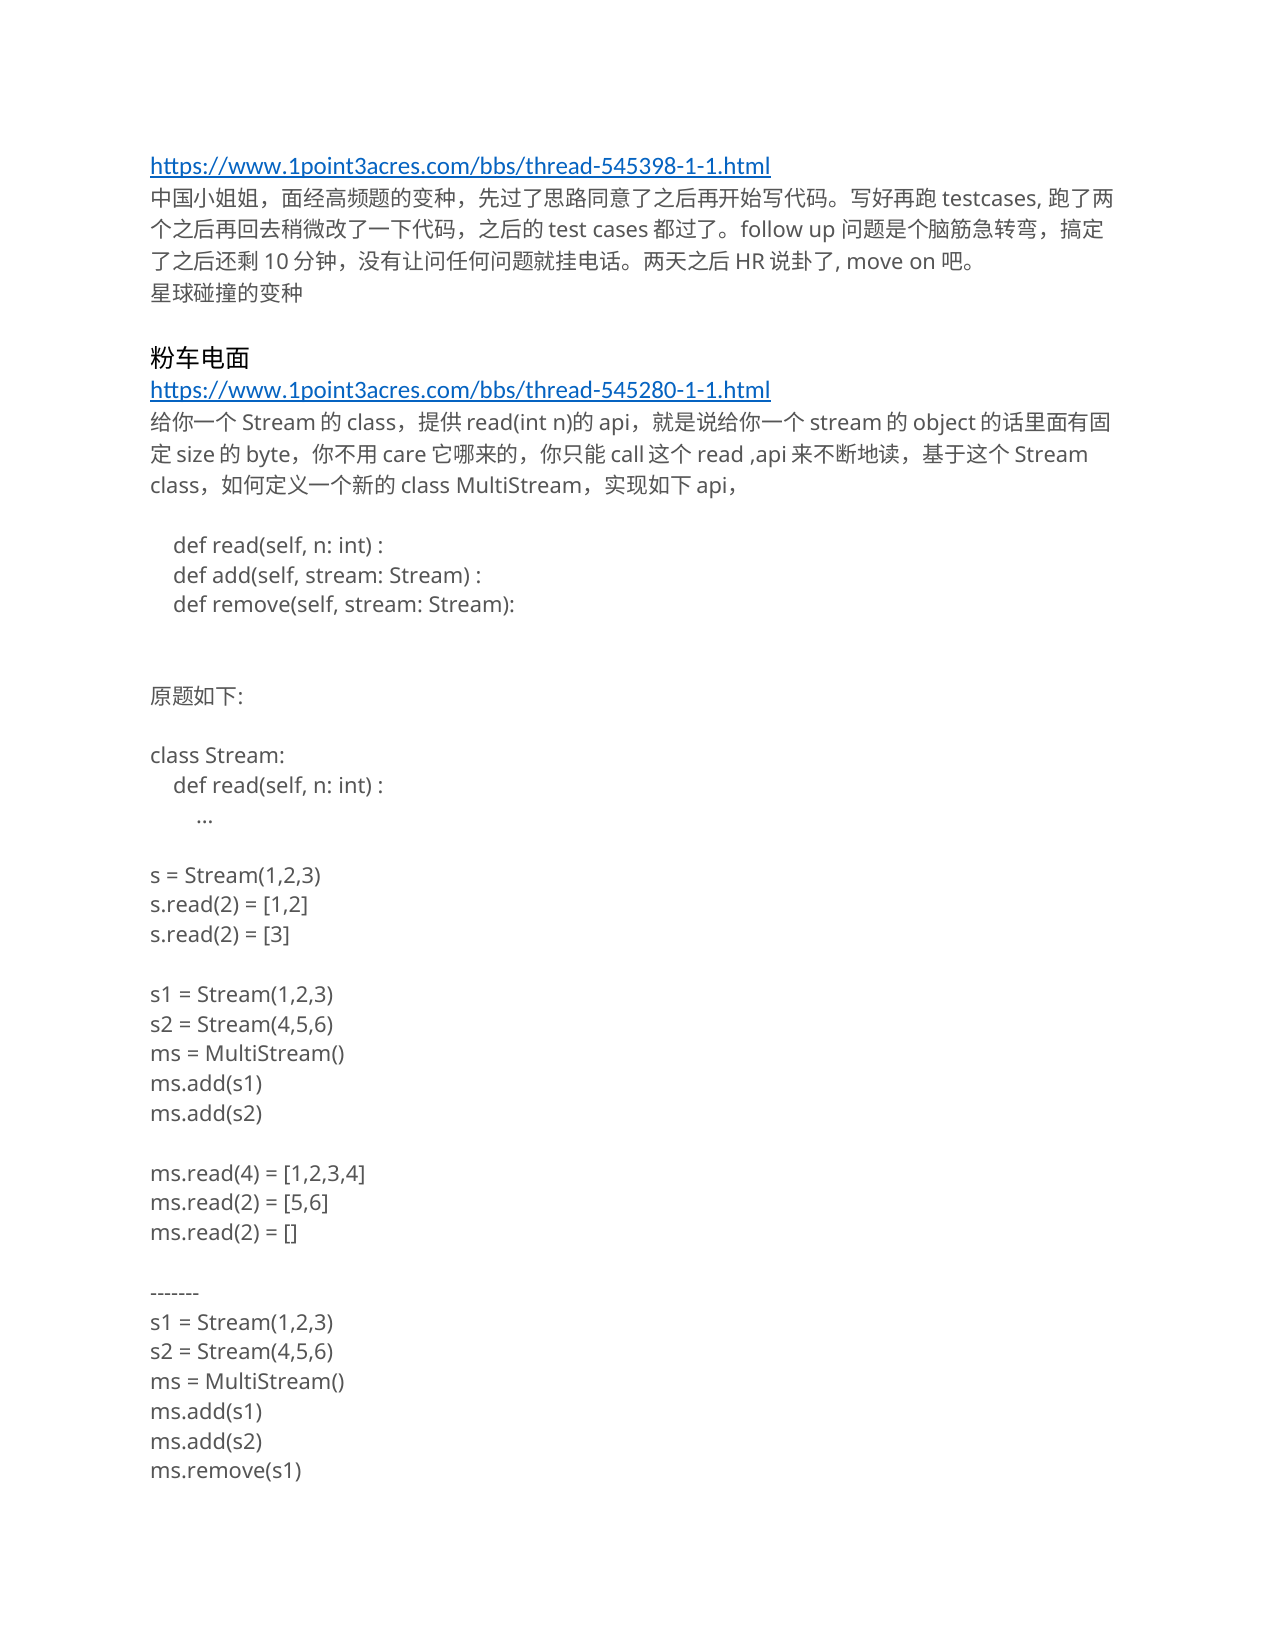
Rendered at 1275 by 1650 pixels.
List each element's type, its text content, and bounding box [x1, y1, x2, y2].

text https://www.1point3acres.com/bbs/thread-545280-1-1.html [150, 374, 1125, 405]
text 粉车电面 [150, 338, 1125, 374]
text https://www.1point3acres.com/bbs/thread-545398-1-1.html [150, 150, 1125, 181]
